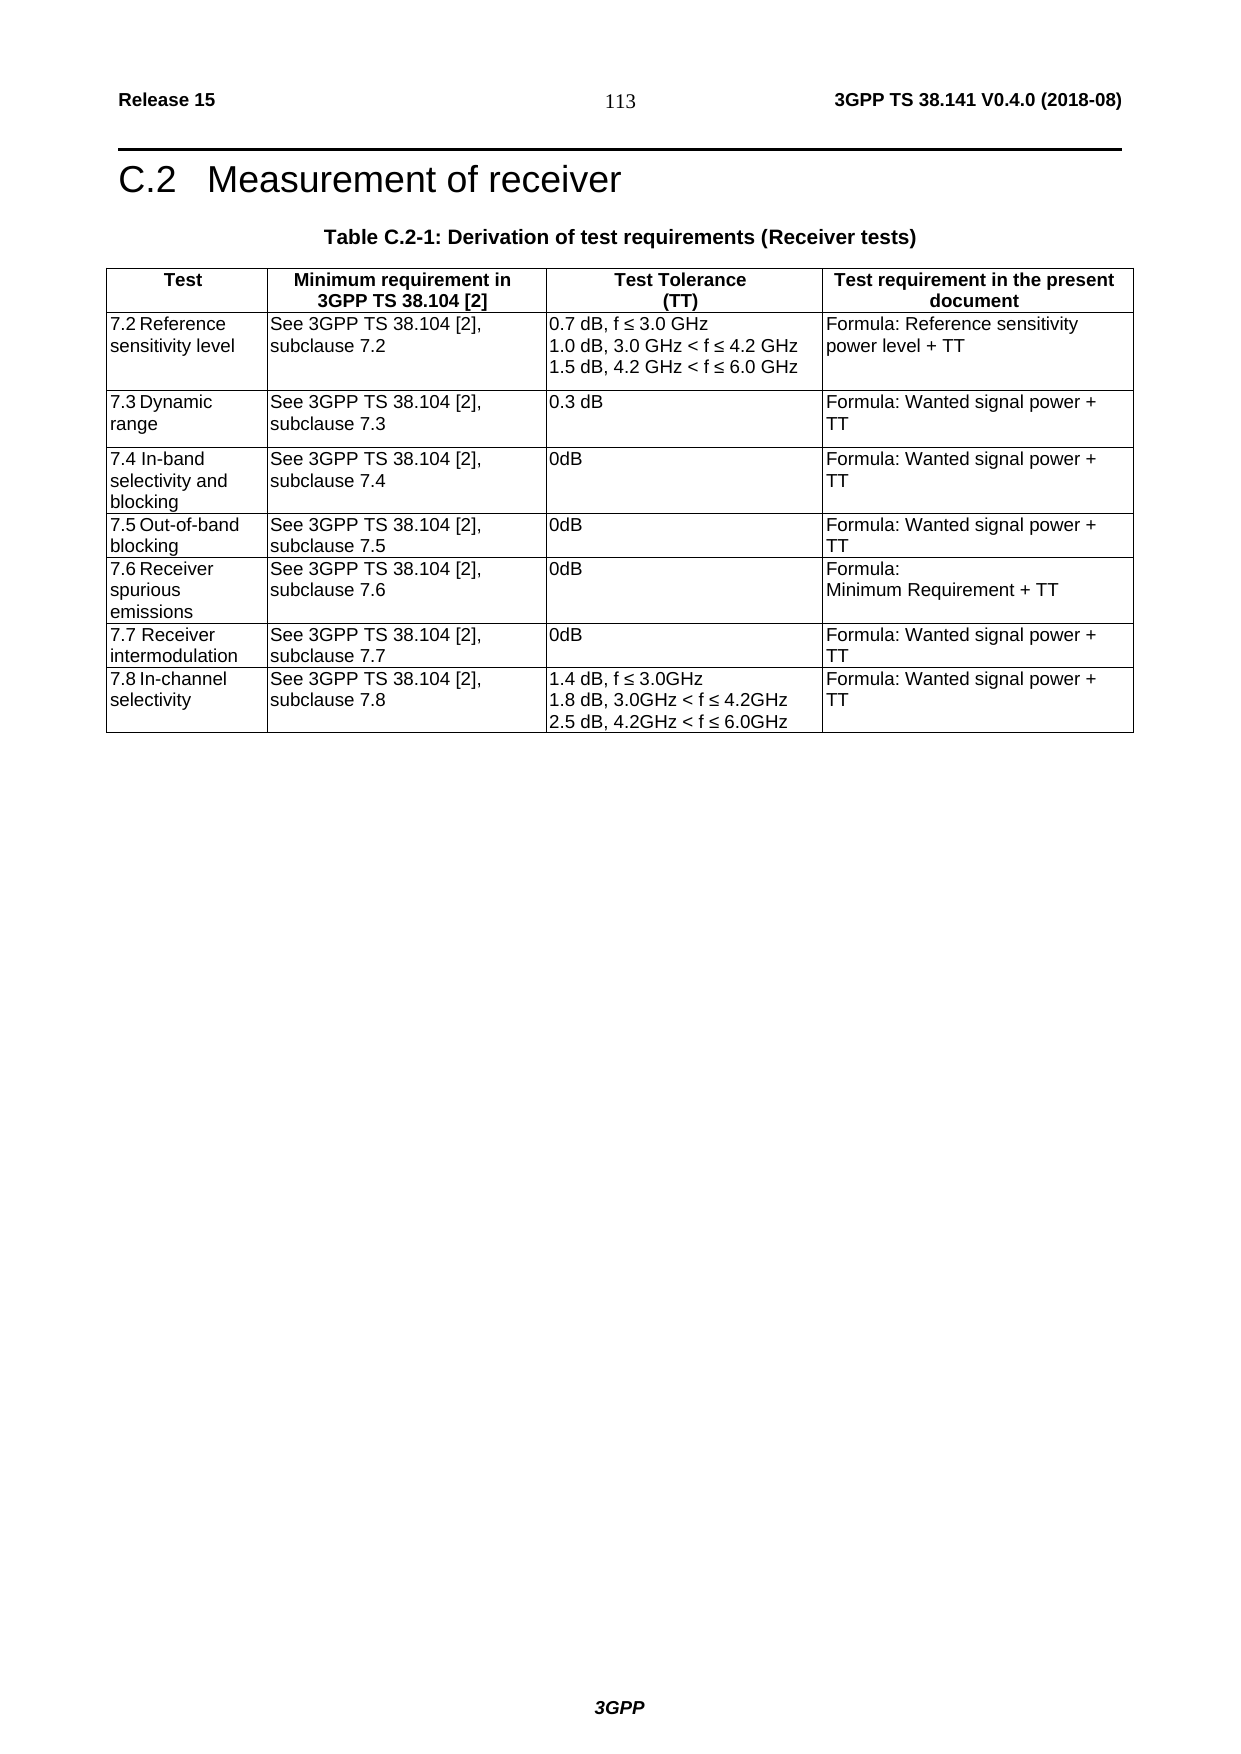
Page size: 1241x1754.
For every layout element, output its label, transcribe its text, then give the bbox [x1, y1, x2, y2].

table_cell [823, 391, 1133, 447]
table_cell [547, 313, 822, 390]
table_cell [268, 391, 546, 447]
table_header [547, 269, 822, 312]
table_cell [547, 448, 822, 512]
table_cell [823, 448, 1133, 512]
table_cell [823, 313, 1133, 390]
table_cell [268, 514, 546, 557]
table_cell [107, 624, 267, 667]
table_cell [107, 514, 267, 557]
subtitle C.2 Measurement of receiver [118, 151, 1122, 200]
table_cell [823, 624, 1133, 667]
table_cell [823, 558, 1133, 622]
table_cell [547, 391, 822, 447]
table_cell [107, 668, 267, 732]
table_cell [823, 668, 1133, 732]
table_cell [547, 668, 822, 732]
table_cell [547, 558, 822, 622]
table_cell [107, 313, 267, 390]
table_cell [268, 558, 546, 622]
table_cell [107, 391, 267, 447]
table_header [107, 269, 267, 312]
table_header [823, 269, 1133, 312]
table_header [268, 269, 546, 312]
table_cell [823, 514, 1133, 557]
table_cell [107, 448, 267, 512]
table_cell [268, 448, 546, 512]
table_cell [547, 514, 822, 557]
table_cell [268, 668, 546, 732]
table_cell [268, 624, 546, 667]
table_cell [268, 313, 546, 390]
text Table C.2-1: Derivation of test requirements (Receiver tests) [118, 225, 1122, 249]
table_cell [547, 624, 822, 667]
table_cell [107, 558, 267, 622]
